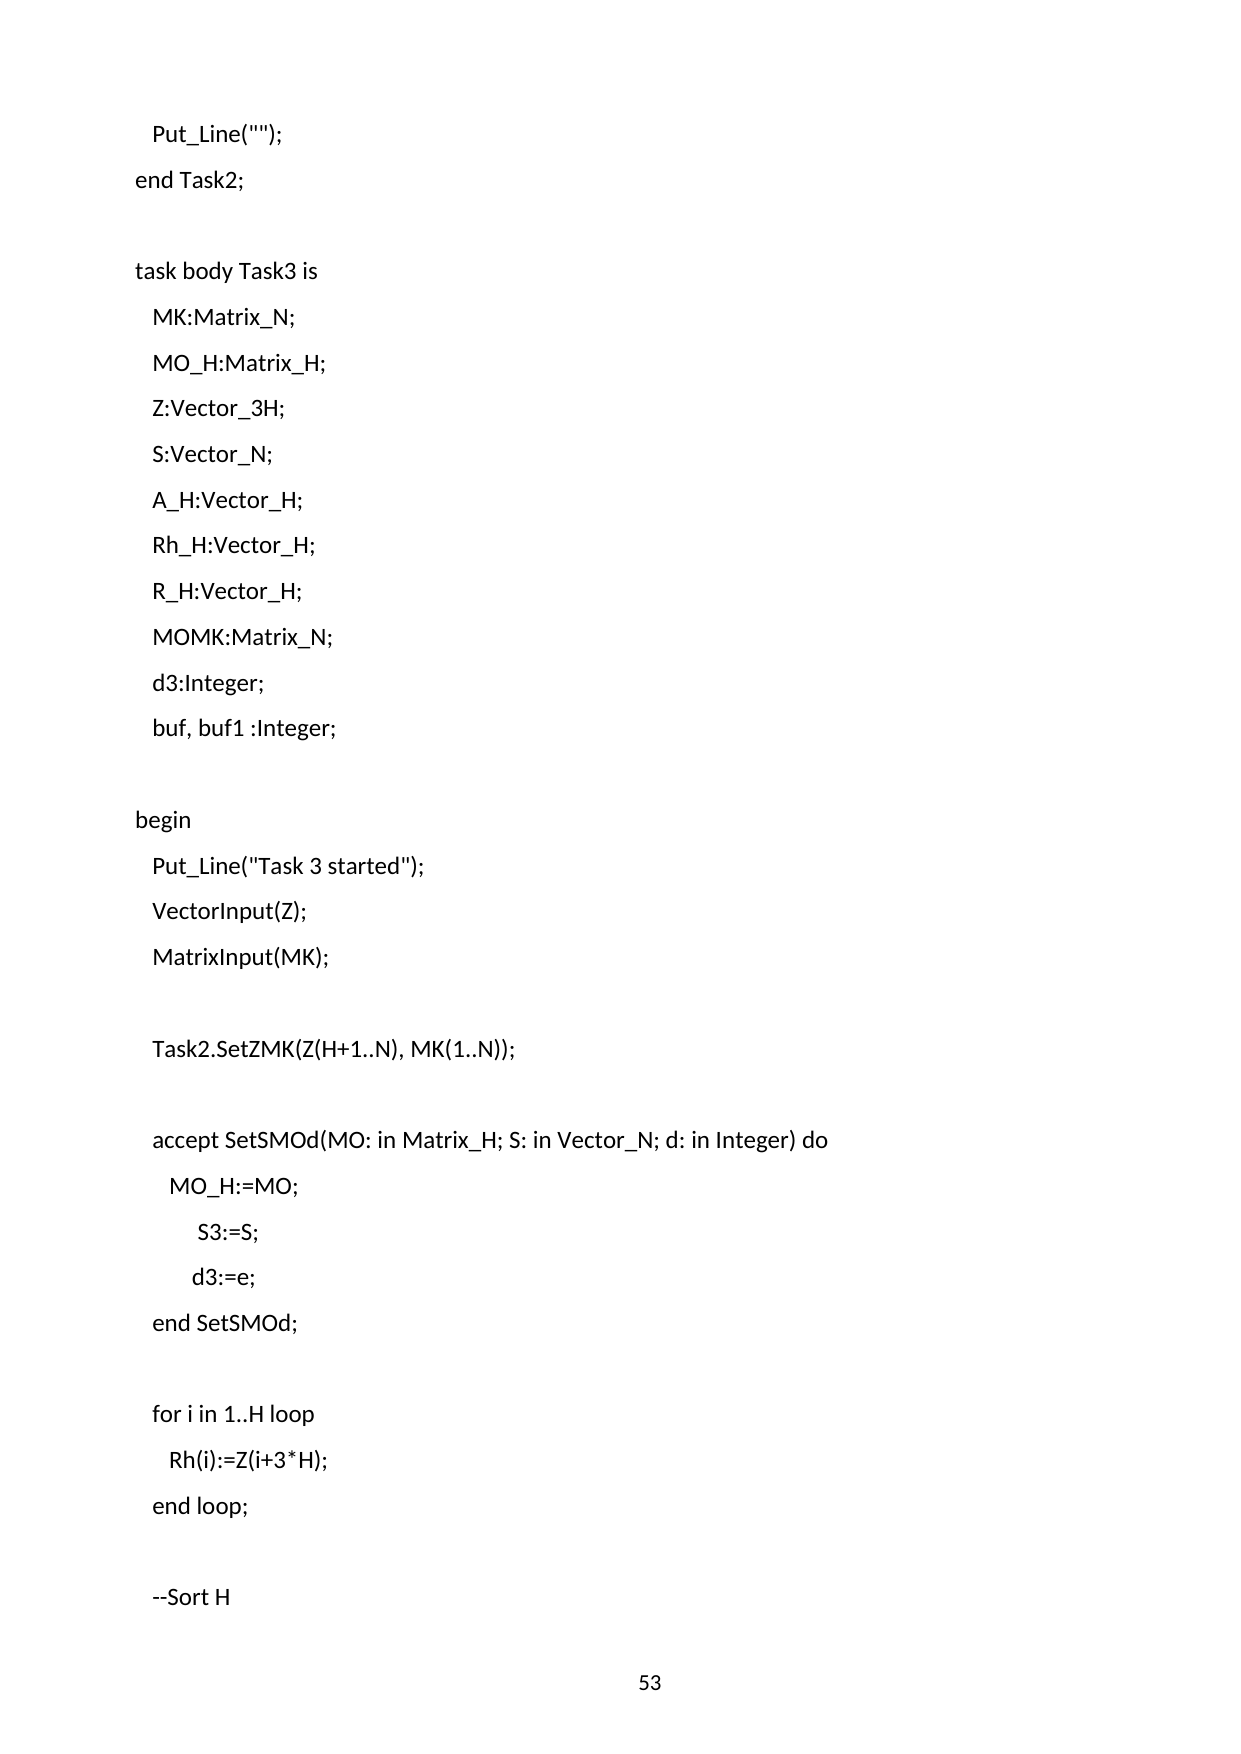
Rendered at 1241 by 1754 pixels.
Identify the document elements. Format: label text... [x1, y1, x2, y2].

text A_H:Vector_H; [118, 484, 1181, 514]
text Z:Vector_3H; [118, 392, 1181, 423]
text end SetSMOd; [118, 1307, 1181, 1338]
text Put_Line("Task 3 started"); [118, 850, 1181, 880]
text d3:Integer; [118, 667, 1181, 697]
text Task2.SetZMK(Z(H+1..N), MK(1..N)); [118, 1033, 1181, 1063]
text task body Task3 is [118, 255, 1181, 286]
text MatrixInput(MK); [118, 941, 1181, 972]
text MO_H:Matrix_H; [118, 347, 1181, 377]
text --Sort H [118, 1581, 1181, 1612]
text MO_H:=MO; [118, 1170, 1181, 1200]
text begin [118, 804, 1181, 834]
text end Task2; [118, 164, 1181, 194]
text MOMK:Matrix_N; [118, 621, 1181, 652]
text VectorInput(Z); [118, 896, 1181, 926]
text Rh_H:Vector_H; [118, 530, 1181, 560]
text accept SetSMOd(MO: in Matrix_H; S: in Vector_N; d: in Integer) do [118, 1124, 1181, 1155]
text MK:Matrix_N; [118, 301, 1181, 332]
text Put_Line(""); [118, 118, 1181, 149]
text d3:=e; [118, 1261, 1181, 1292]
text buf, buf1 :Integer; [118, 713, 1181, 743]
text Rh(i):=Z(i+3*H); [118, 1444, 1181, 1475]
text end loop; [118, 1490, 1181, 1521]
text S3:=S; [118, 1216, 1181, 1246]
text S:Vector_N; [118, 438, 1181, 469]
text for i in 1..H loop [118, 1398, 1181, 1429]
text R_H:Vector_H; [118, 575, 1181, 606]
